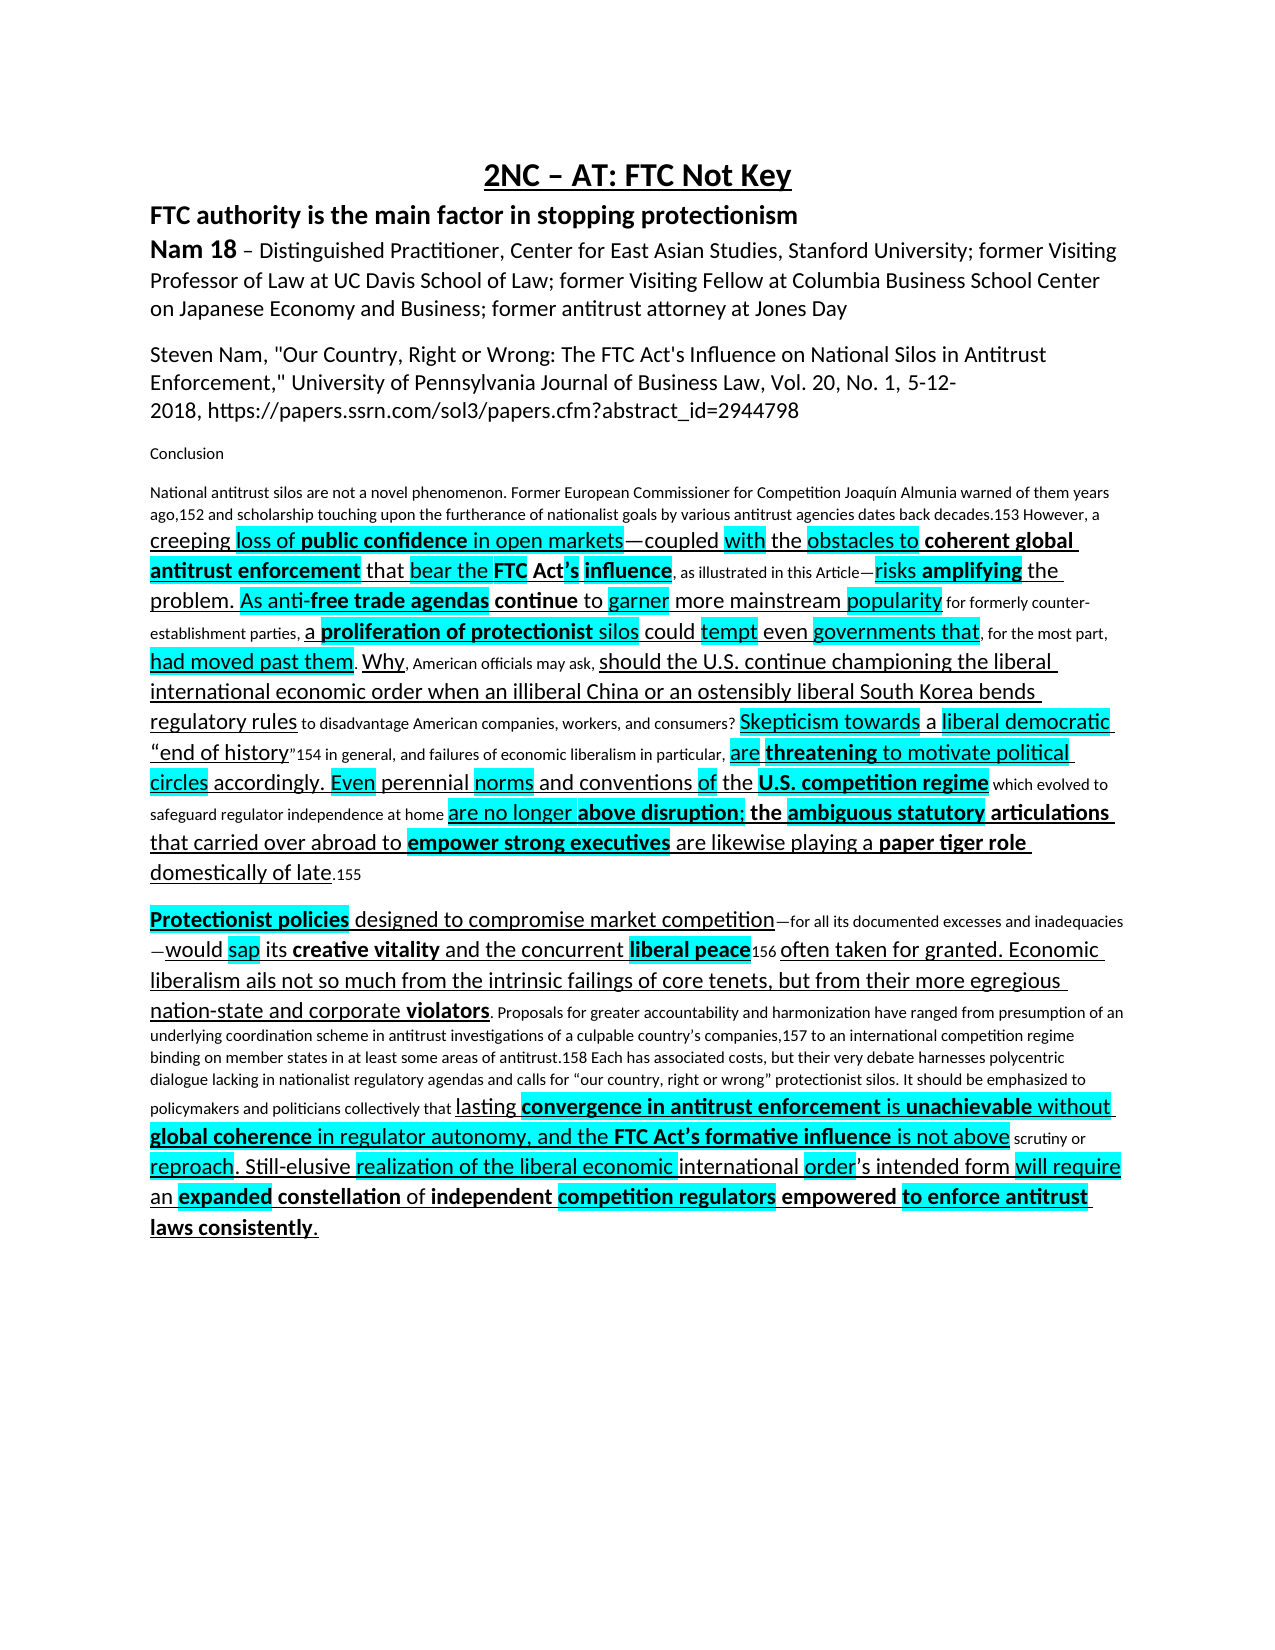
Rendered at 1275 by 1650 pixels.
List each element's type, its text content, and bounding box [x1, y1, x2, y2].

text National antitrust silos are not a novel phenomenon. Former European Commissioner for Competition Joaquín Almunia warned of them years ago,152 and scholarship touching upon the furtherance of nationalist goals by various antitrust agencies dates back decades.153 However, a creeping loss of public confidence in open markets—coupled with the obstacles to coherent global antitrust enforcement that bear the FTC Act’s influence, as illustrated in this Article—risks amplifying the problem. As anti-free trade agendas continue to garner more mainstream popularity for formerly counter-establishment parties, a proliferation of protectionist silos could tempt even governments that, for the most part, had moved past them. Why, American officials may ask, should the U.S. continue championing the liberal international economic order when an illiberal China or an ostensibly liberal South Korea bends regulatory rules to disadvantage American companies, workers, and consumers? Skepticism towards a liberal democratic “end of history”154 in general, and failures of economic liberalism in particular, are threatening to motivate political circles accordingly. Even perennial norms and conventions of the U.S. competition regime which evolved to safeguard regulator independence at home are no longer above disruption; the ambiguous statutory articulations that carried over abroad to empower strong executives are likewise playing a paper tiger role domestically of late.155 [150, 482, 1125, 887]
text Nam 18 – Distinguished Practitioner, Center for East Asian Studies, Stanford University; former Visiting Professor of Law at UC Davis School of Law; former Visiting Fellow at Columbia Business School Center on Japanese Economy and Business; former antitrust attorney at Jones Day [150, 233, 1125, 322]
text Steven Nam, "Our Country, Right or Wrong: The FTC Act's Influence on National Silos in Antitrust Enforcement," University of Pennsylvania Journal of Business Law, Vol. 20, No. 1, 5-12-2018, https://papers.ssrn.com/sol3/papers.cfm?abstract_id=2944798 [150, 341, 1125, 424]
text Protectionist policies designed to compromise market competition—for all its documented excesses and inadequacies—would sap its creative vitality and the concurrent liberal peace156 often taken for granted. Economic liberalism ails not so much from the intrinsic failings of core tenets, but from their more egregious nation-state and corporate violators. Proposals for greater accountability and harmonization have ranged from presumption of an underlying coordination scheme in antitrust investigations of a culpable country’s companies,157 to an international competition regime binding on member states in at least some areas of antitrust.158 Each has associated costs, but their very debate harnesses polycentric dialogue lacking in nationalist regulatory agendas and calls for “our country, right or wrong” protectionist silos. It should be emphasized to policymakers and politicians collectively that lasting convergence in antitrust enforcement is unachievable without global coherence in regulator autonomy, and the FTC Act’s formative influence is not above scrutiny or reproach. Still-elusive realization of the liberal economic international order’s intended form will require an expanded constellation of independent competition regulators empowered to enforce antitrust laws consistently. [150, 905, 1125, 1241]
text Conclusion [150, 443, 1125, 464]
subtitle 2NC – AT: FTC Not Key [150, 154, 1125, 195]
text FTC authority is the main factor in stopping protectionism [150, 198, 1125, 231]
